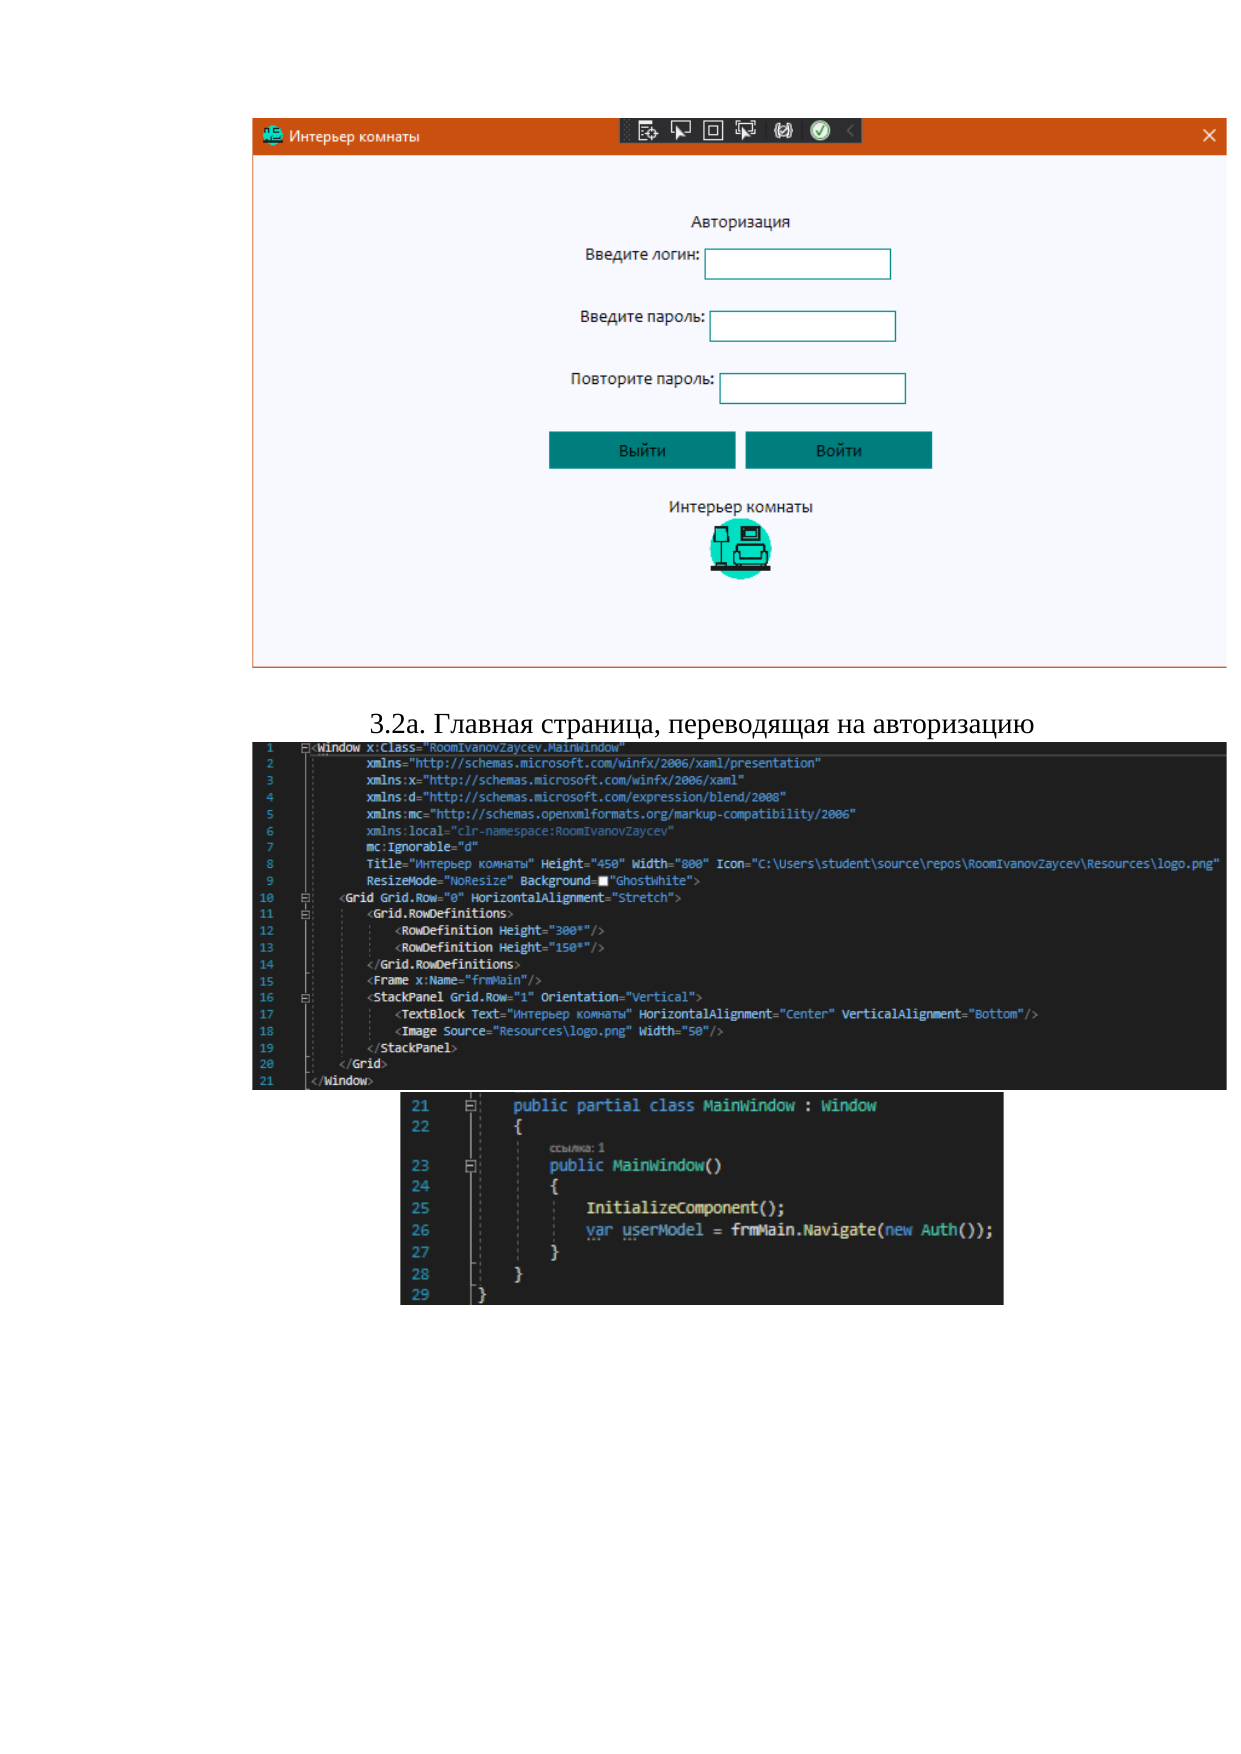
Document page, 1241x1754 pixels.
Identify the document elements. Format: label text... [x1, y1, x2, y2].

picture [252, 118, 1227, 668]
picture [252, 742, 1227, 1090]
list 3.2а. Главная страница, переводящая на авторизацию [252, 706, 1152, 739]
picture [400, 1092, 1004, 1305]
